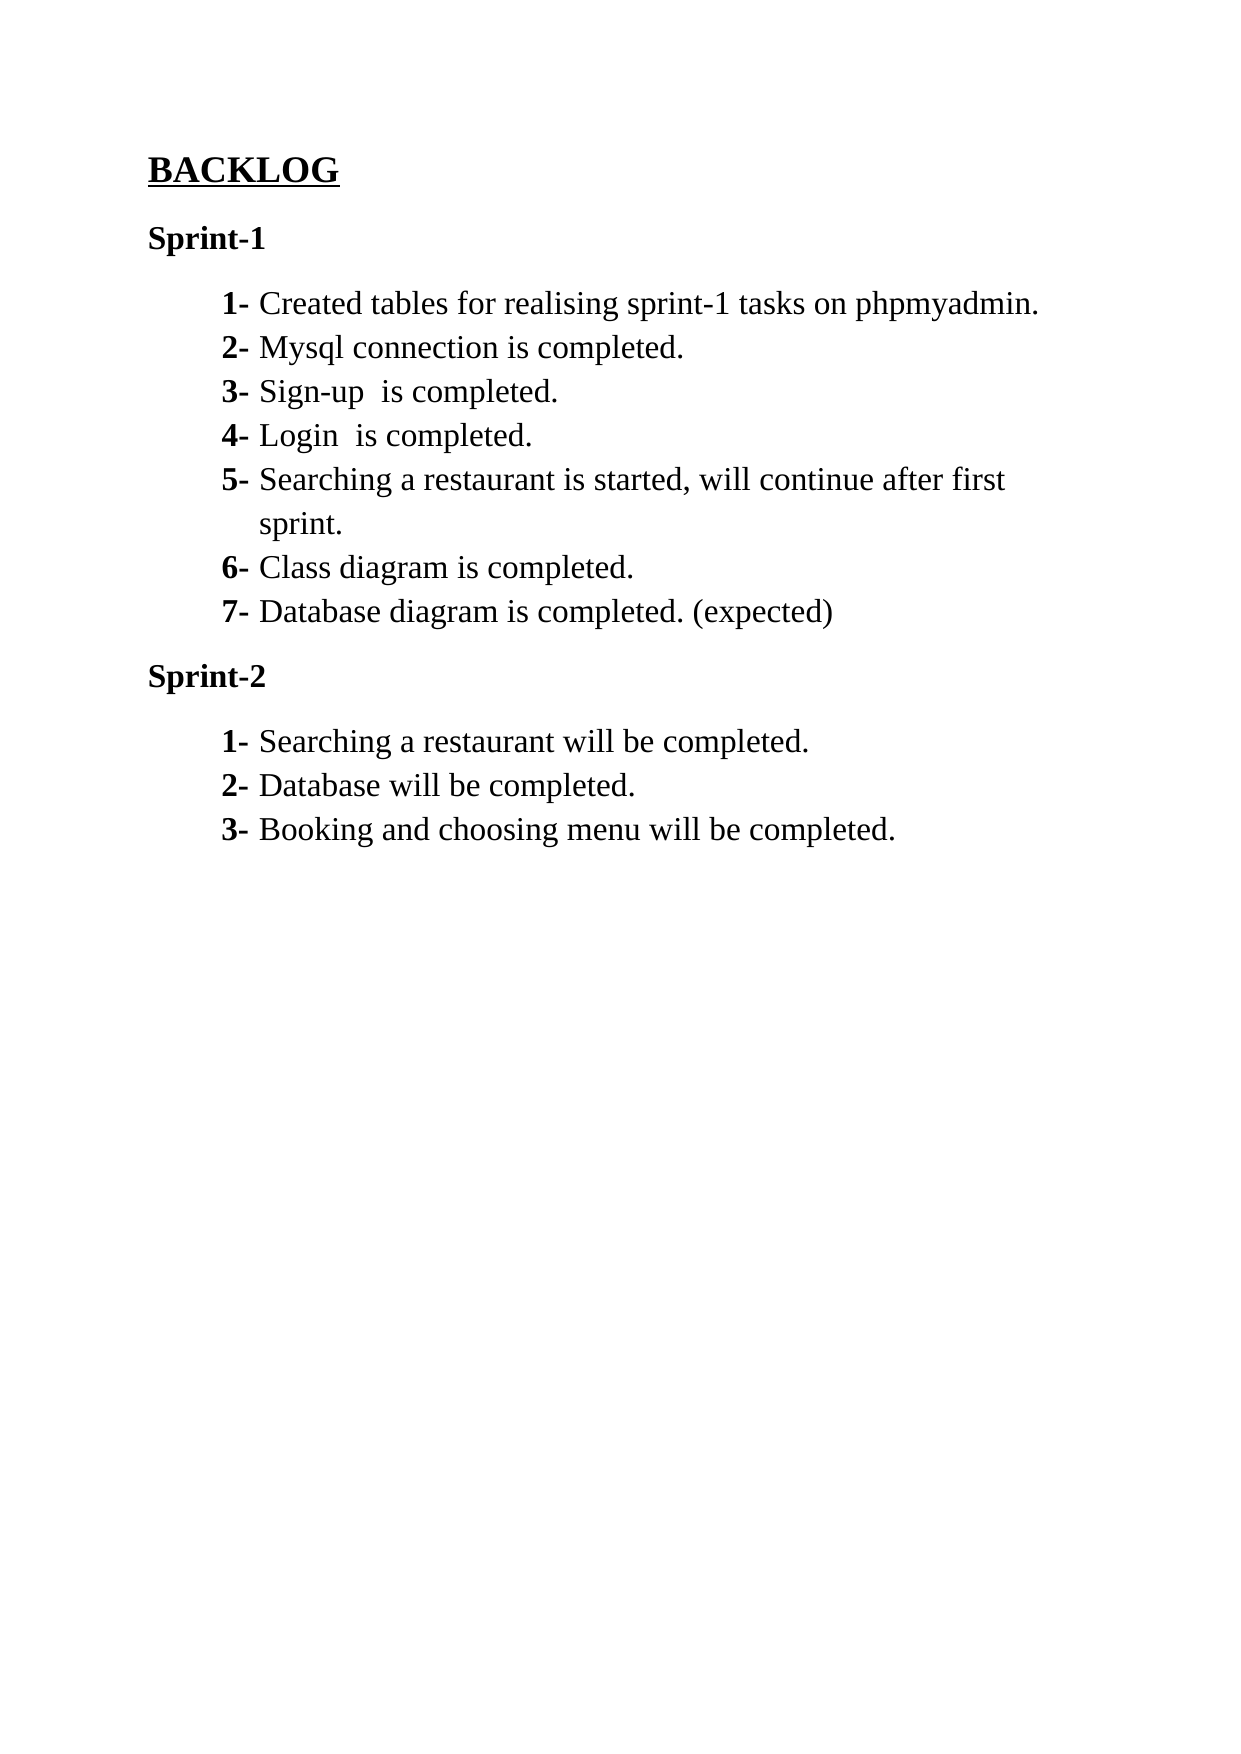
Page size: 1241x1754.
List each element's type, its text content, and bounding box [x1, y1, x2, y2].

text Sprint-1 [148, 218, 1093, 256]
list Searching a restaurant is started, will continue after first sprint. [221, 459, 1093, 542]
text BACKLOG [148, 148, 1093, 191]
list Searching a restaurant will be completed. [221, 721, 1093, 759]
list Database diagram is completed. (expected) [221, 591, 1093, 630]
list Booking and choosing menu will be completed. [221, 809, 1093, 848]
list Sign-up is completed. [221, 371, 1093, 409]
list Created tables for realising sprint-1 tasks on phpmyadmin. [221, 283, 1093, 321]
list Login is completed. [221, 415, 1093, 453]
list Class diagram is completed. [221, 547, 1093, 586]
list Database will be completed. [221, 765, 1093, 803]
text Sprint-2 [148, 656, 1093, 694]
list Mysql connection is completed. [221, 327, 1093, 365]
